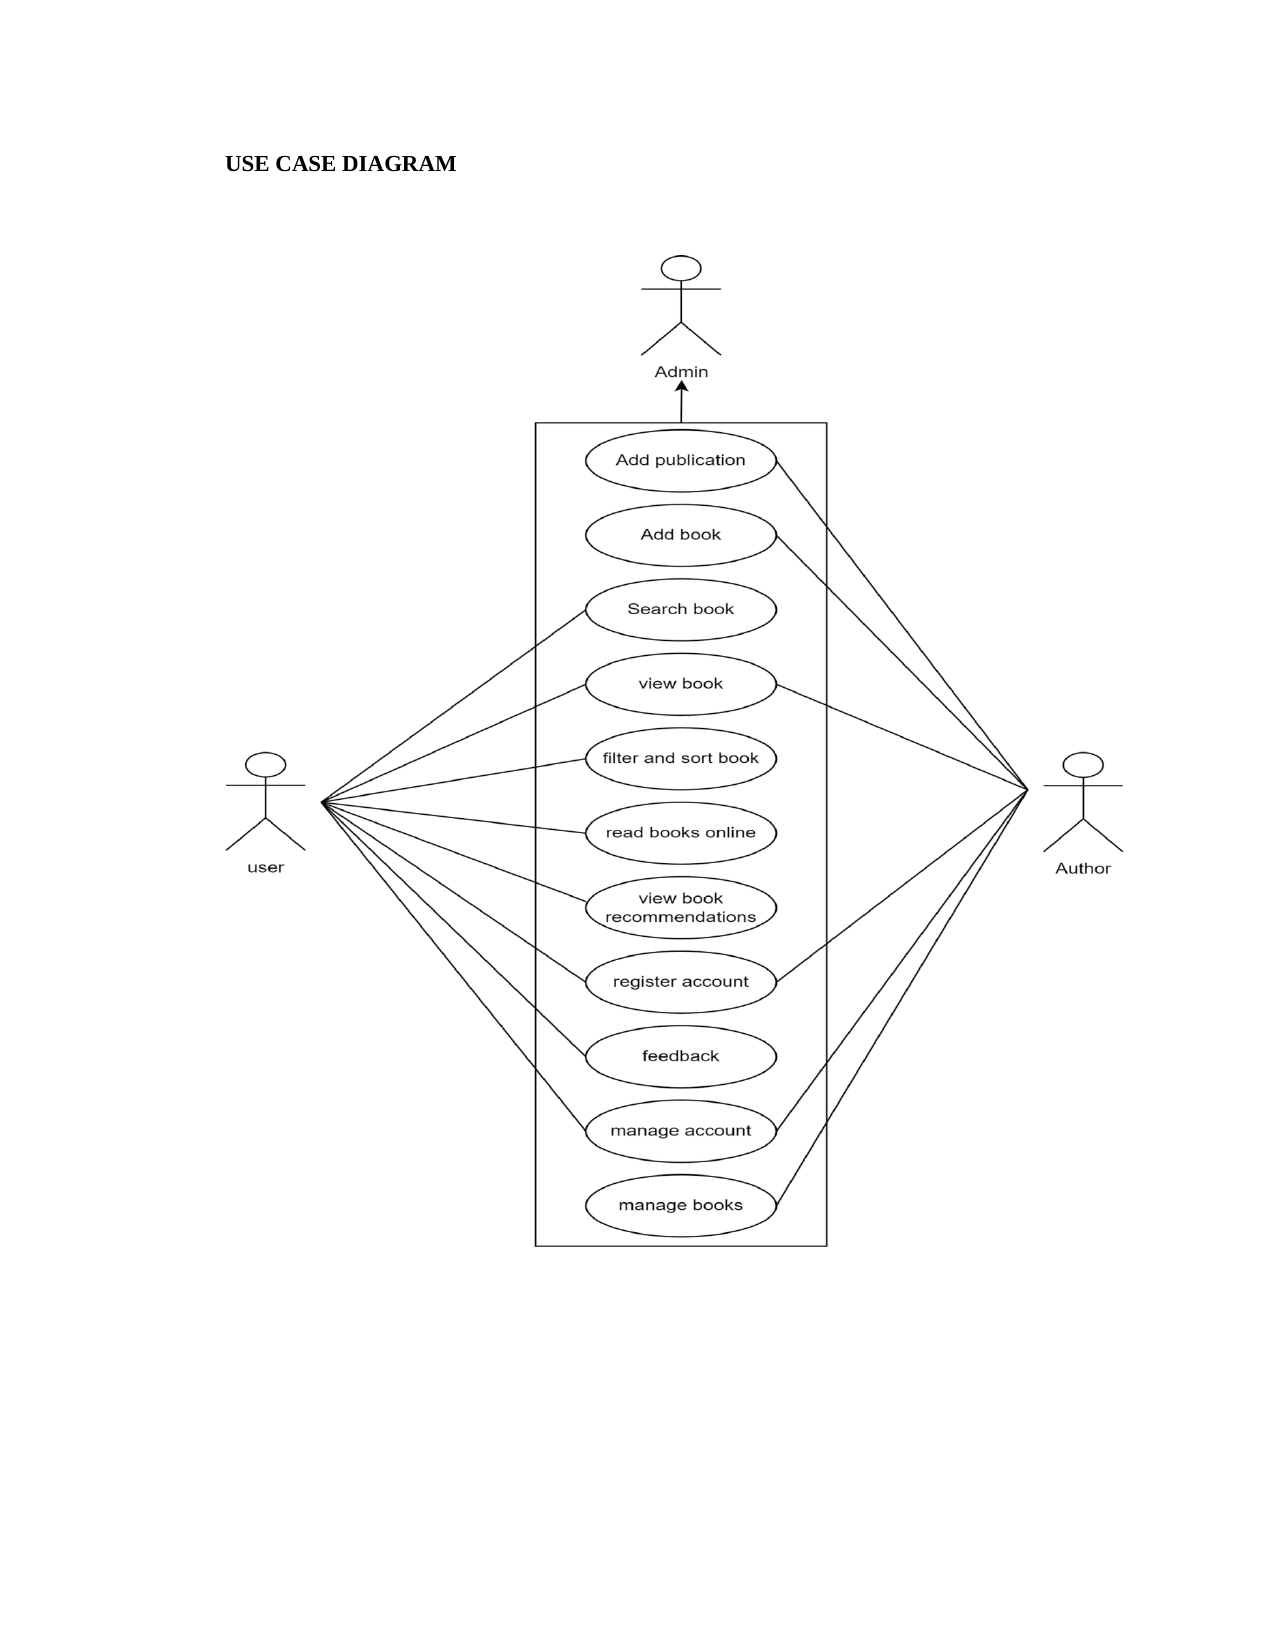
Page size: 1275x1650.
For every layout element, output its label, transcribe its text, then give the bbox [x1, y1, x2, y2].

text USE CASE DIAGRAM [225, 150, 1125, 176]
picture [225, 255, 1124, 1247]
